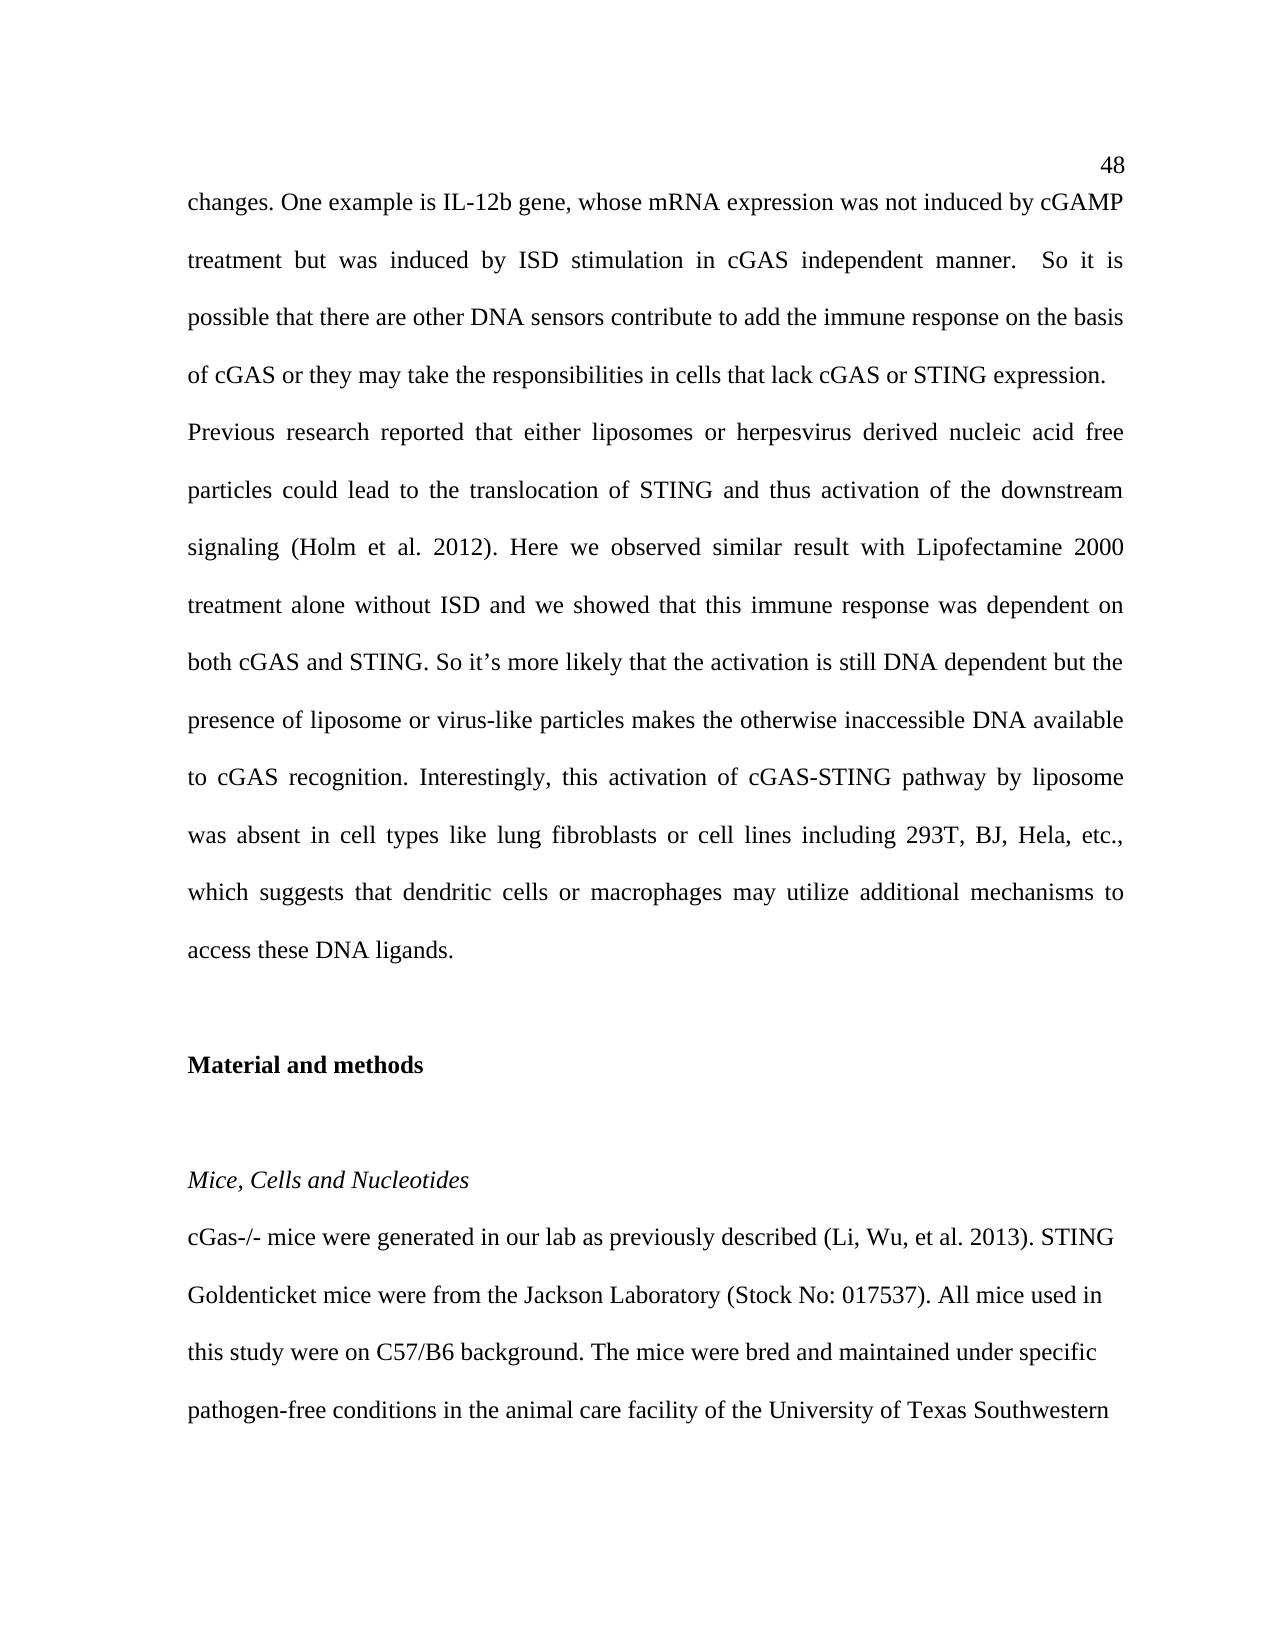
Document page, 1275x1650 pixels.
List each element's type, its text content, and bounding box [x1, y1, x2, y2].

text Material and methods [187, 1050, 1125, 1079]
text Mice, Cells and Nucleotides [187, 1165, 1125, 1194]
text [187, 1222, 1125, 1424]
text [187, 187, 1125, 389]
text Previous research reported that either liposomes or herpesvirus derived nucleic acid free particles could lead to the translocation of STING and thus activation of the downstream signaling (Holm et al. 2012). Here we observed similar result with Lipofectamine 2000 treatment alone without ISD and we showed that this immune response was dependent on both cGAS and STING. So it’s more likely that the activation is still DNA dependent but the presence of liposome or virus-like particles makes the otherwise inaccessible DNA available to cGAS recognition. Interestingly, this activation of cGAS-STING pathway by liposome was absent in cell types like lung fibroblasts or cell lines including 293T, BJ, Hela, etc., which suggests that dendritic cells or macrophages may utilize additional mechanisms to access these DNA ligands. [187, 417, 1125, 964]
